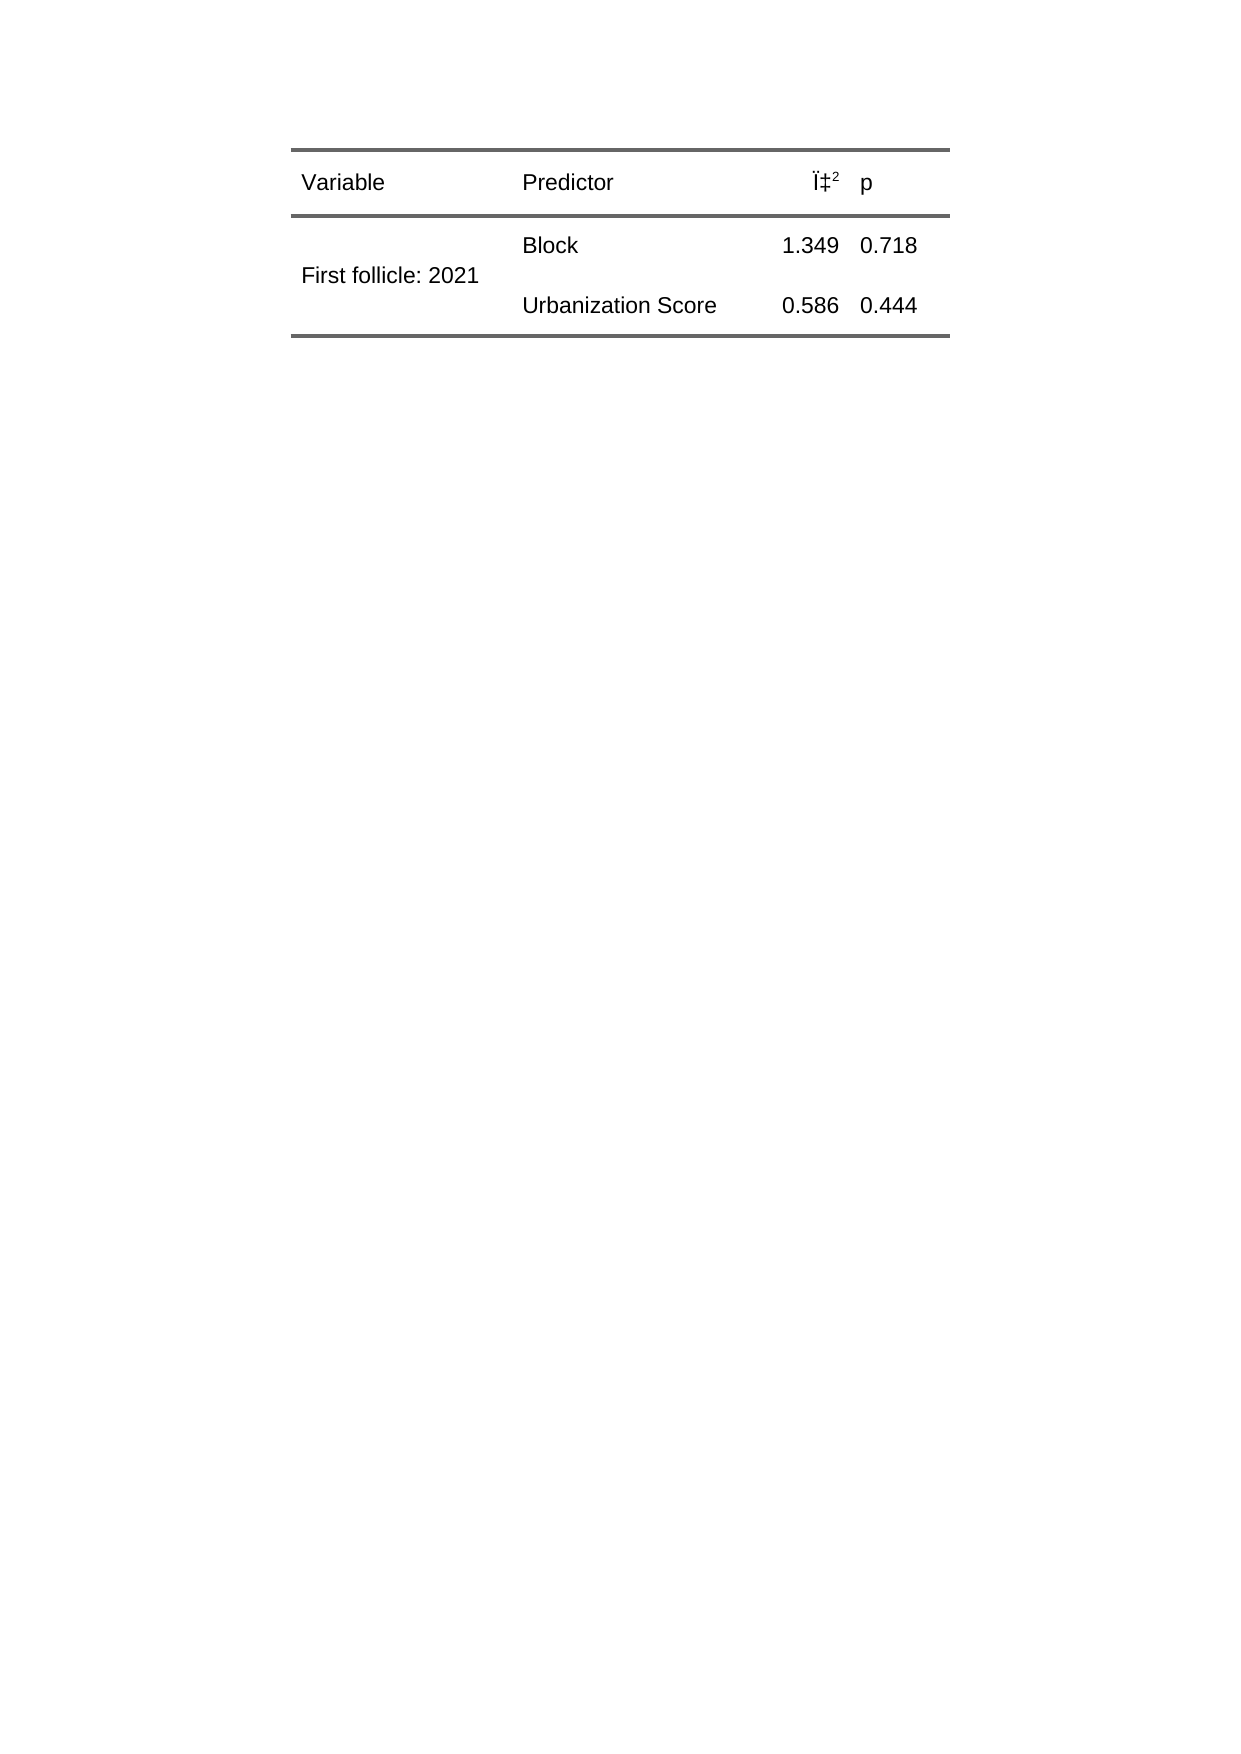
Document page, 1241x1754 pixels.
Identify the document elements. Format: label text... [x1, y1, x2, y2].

table_cell 0.444 [850, 274, 949, 333]
table_cell 0.718 [850, 218, 949, 274]
table_header Variable [291, 152, 512, 214]
table_cell 0.586 [749, 274, 849, 333]
table_header Predictor [512, 152, 749, 214]
table_header Ï‡2 [749, 152, 849, 214]
table_cell 1.349 [749, 218, 849, 274]
table_cell First follicle: 2021 [291, 218, 512, 333]
table_cell Block [512, 218, 749, 274]
table_cell Urbanization Score [512, 274, 749, 333]
table_header p [850, 152, 949, 214]
